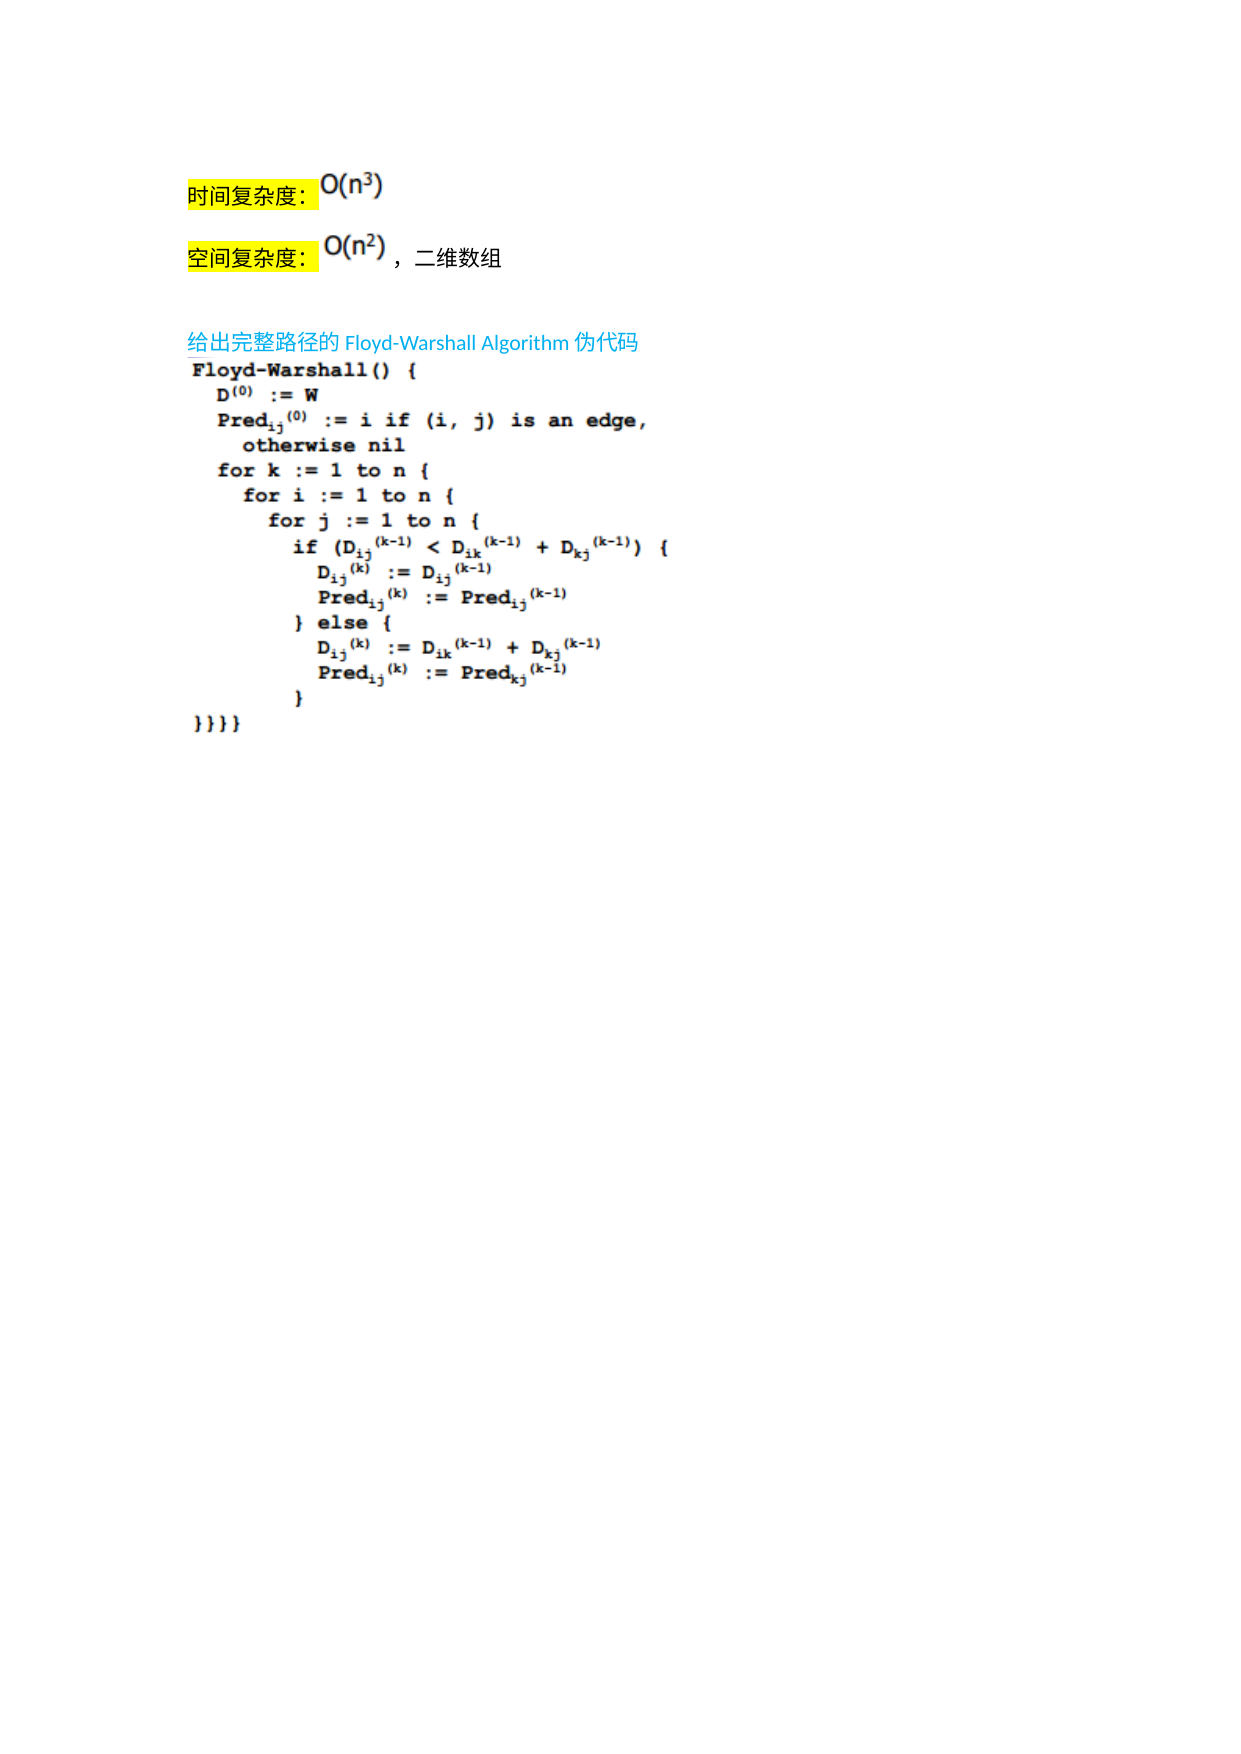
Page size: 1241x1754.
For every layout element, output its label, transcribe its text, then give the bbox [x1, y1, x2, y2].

text 空间复杂度：，二维数组 [187, 227, 1053, 292]
picture [318, 227, 393, 266]
picture [187, 357, 686, 737]
text 给出完整路径的Floyd-Warshall Algorithm伪代码 [187, 324, 1053, 357]
picture [318, 162, 396, 205]
text 时间复杂度： [187, 162, 1053, 227]
